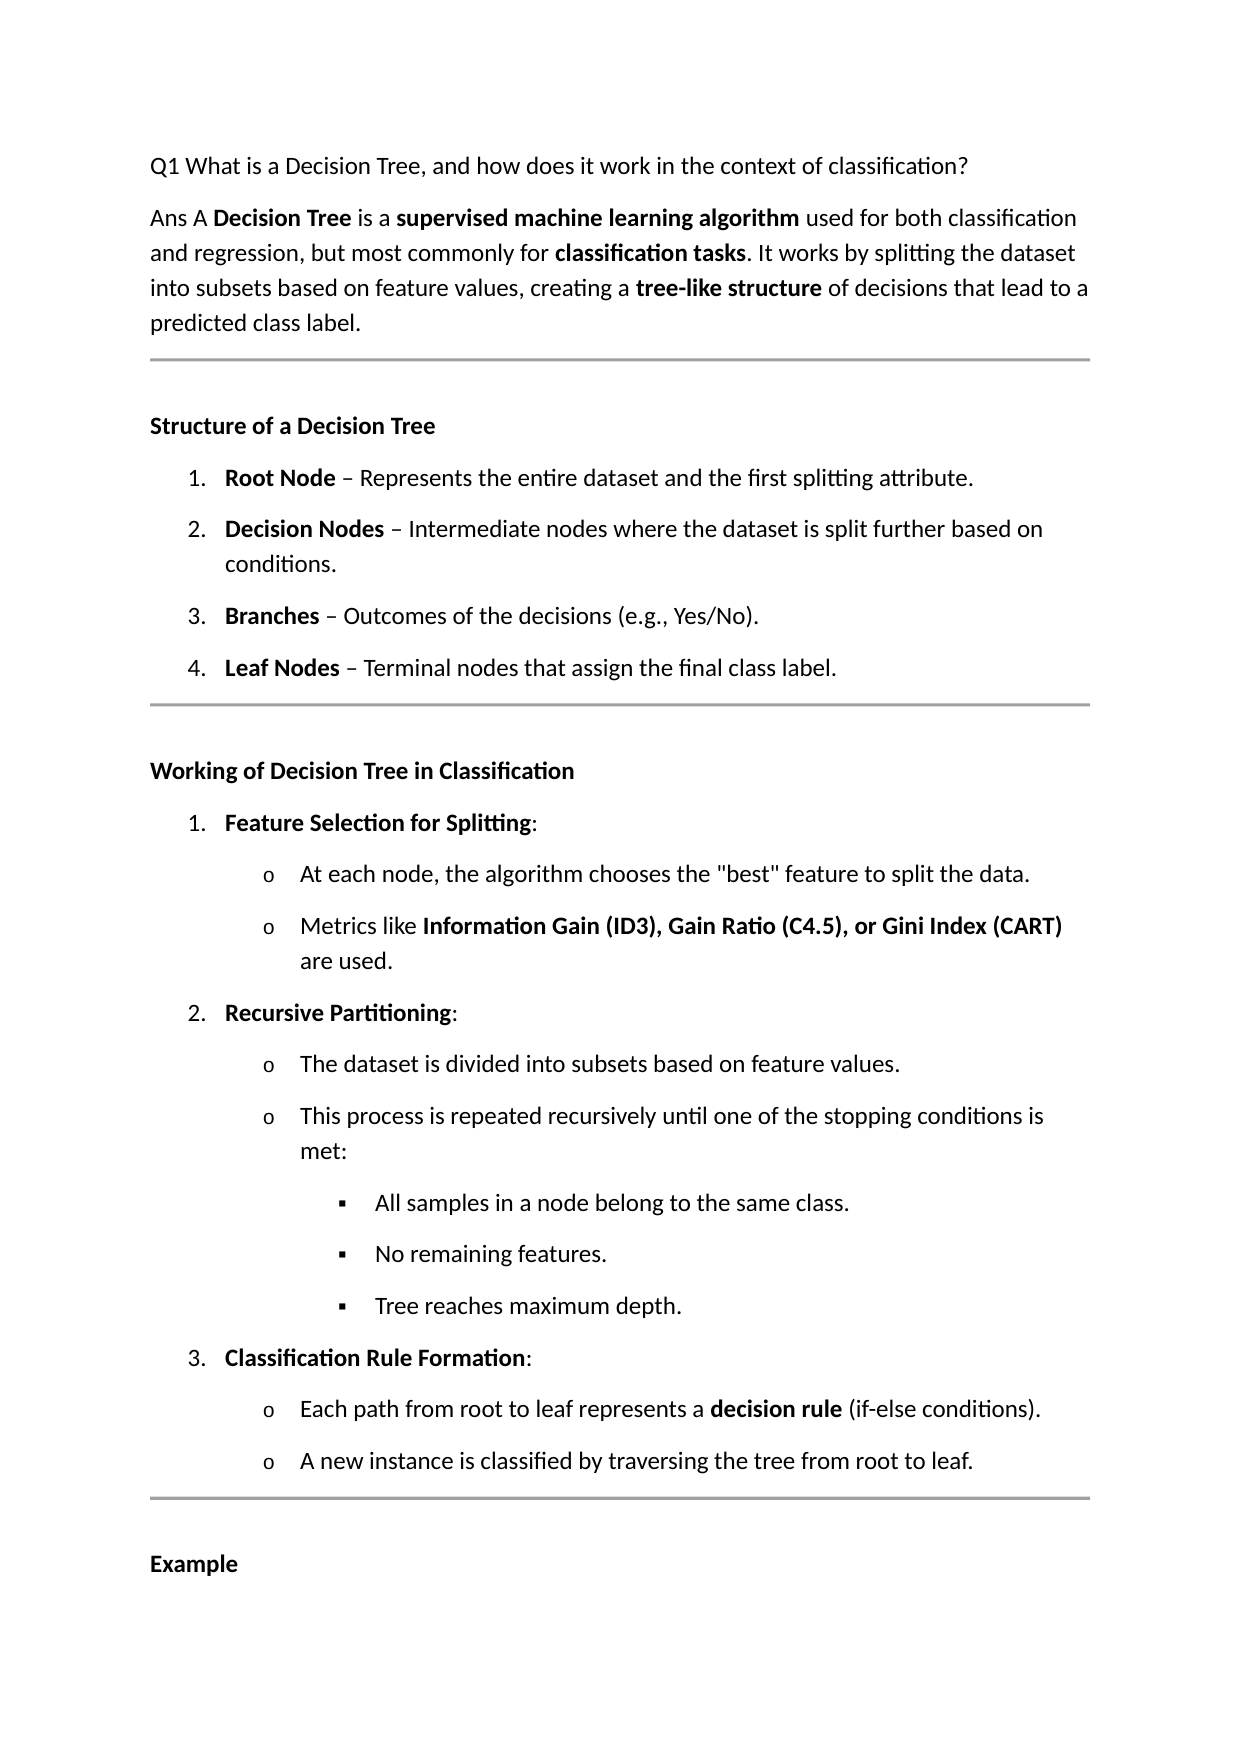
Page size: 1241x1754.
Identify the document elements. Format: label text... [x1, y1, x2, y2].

list No remaining features. [337, 1238, 1090, 1269]
list Metrics like Information Gain (ID3), Gain Ratio (C4.5), or Gini Index (CART) are used. [262, 910, 1090, 976]
text Structure of a Decision Tree [150, 410, 1090, 441]
text Q1 What is a Decision Tree, and how does it work in the context of classification? [150, 150, 1090, 181]
list Feature Selection for Splitting: [187, 807, 1090, 837]
text Working of Decision Tree in Classification [150, 755, 1090, 786]
text Example [150, 1548, 1090, 1579]
list The dataset is divided into subsets based on feature values. [262, 1048, 1090, 1079]
list This process is repeated recursively until one of the stopping conditions is met: [262, 1100, 1090, 1166]
list At each node, the algorithm chooses the "best" feature to split the data. [262, 858, 1090, 889]
list A new instance is classified by traversing the tree from root to leaf. [262, 1445, 1090, 1476]
list Tree reaches maximum depth. [337, 1290, 1090, 1321]
list Each path from root to leaf represents a decision rule (if-else conditions). [262, 1393, 1090, 1424]
list Recursive Partitioning: [187, 997, 1090, 1027]
list Root Node – Represents the entire dataset and the first splitting attribute. [187, 462, 1090, 492]
list Classification Rule Formation: [187, 1342, 1090, 1372]
list All samples in a node belong to the same class. [337, 1187, 1090, 1217]
list Branches – Outcomes of the decisions (e.g., Yes/No). [187, 600, 1090, 631]
text Ans A Decision Tree is a supervised machine learning algorithm used for both classification and regression, but most commonly for classification tasks. It works by splitting the dataset into subsets based on feature values, creating a tree-like structure of decisions that lead to a predicted class label. [150, 202, 1090, 337]
list Leaf Nodes – Terminal nodes that assign the final class label. [187, 652, 1090, 682]
list Decision Nodes – Intermediate nodes where the dataset is split further based on conditions. [187, 513, 1090, 579]
